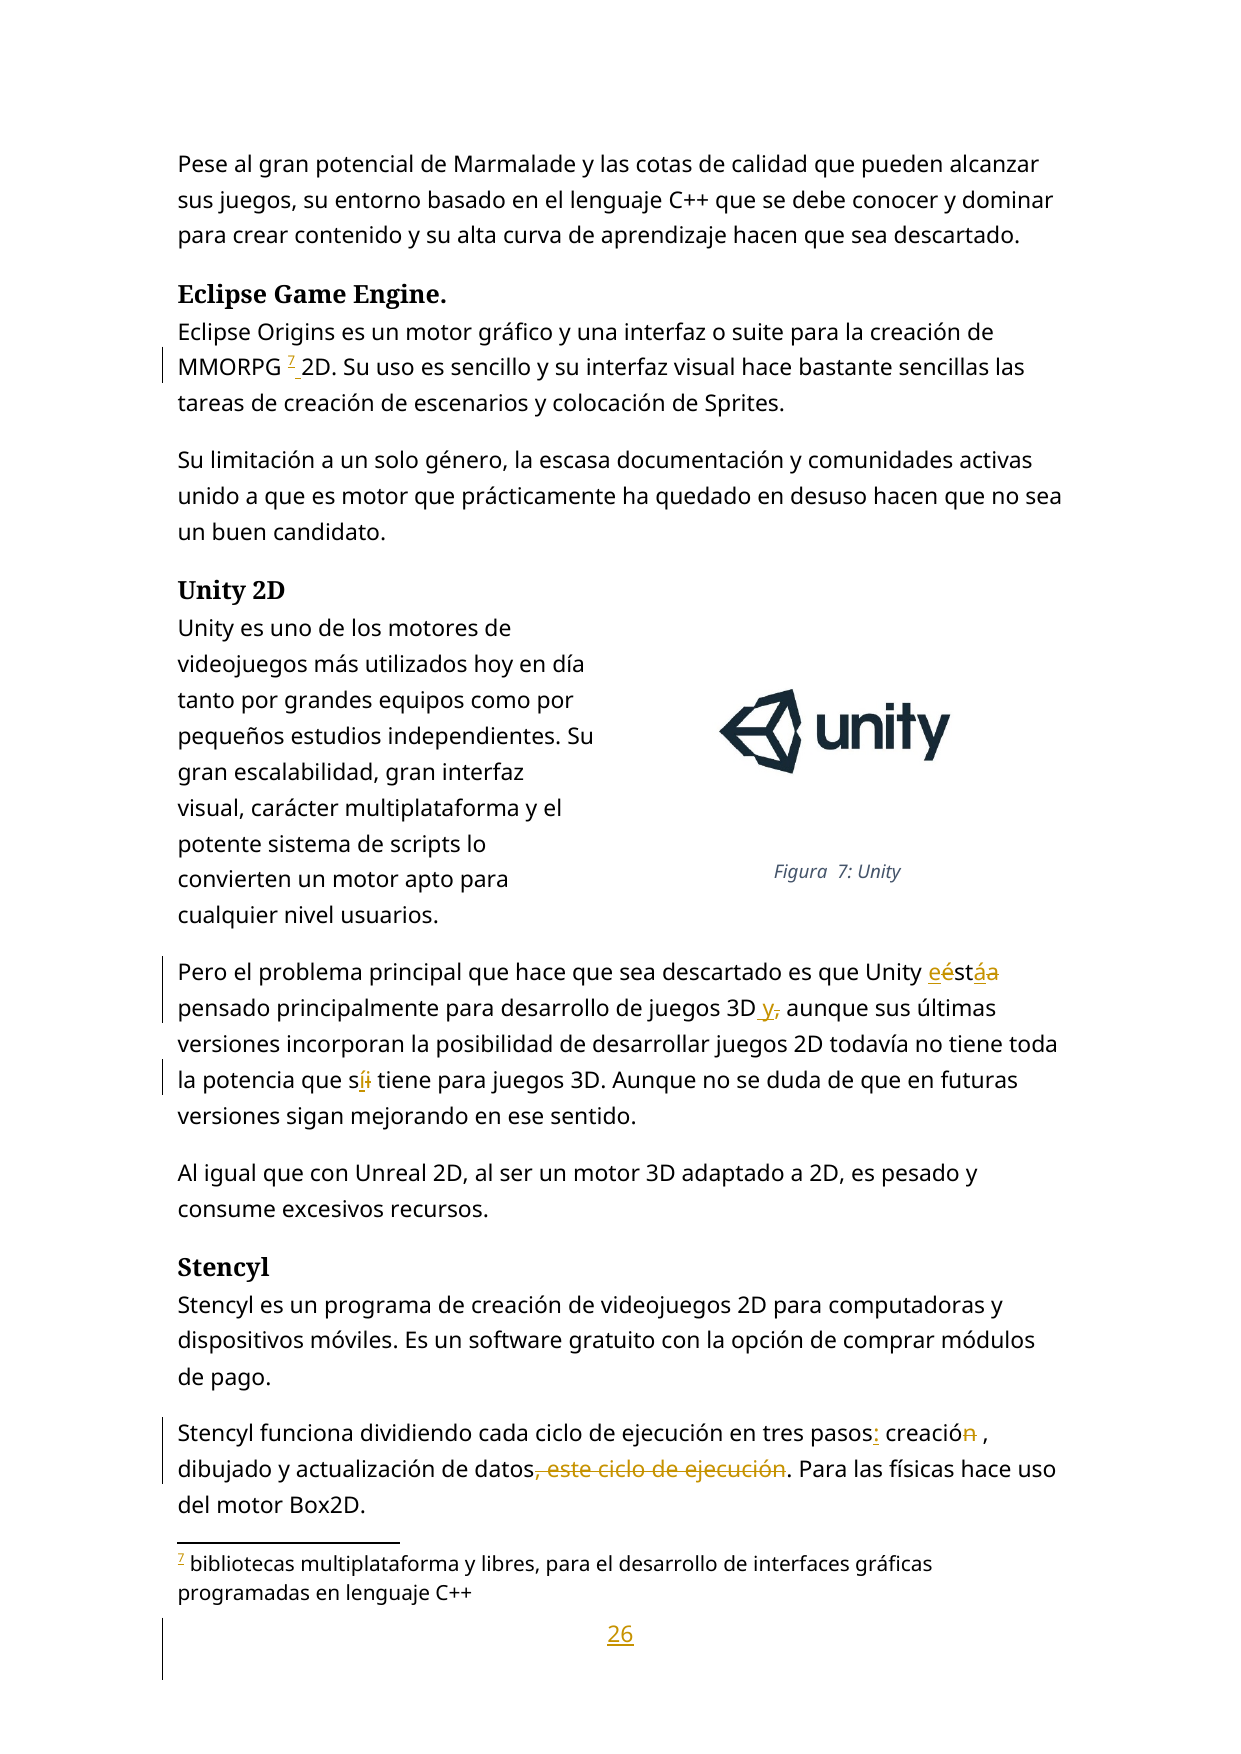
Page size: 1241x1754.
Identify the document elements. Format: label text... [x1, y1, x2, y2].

text Su limitación a un solo género, la escasa documentación y comunidades activas unido a que es motor que prácticamente ha quedado en desuso hacen que no sea un buen candidato. [177, 444, 1063, 547]
text Stencyl es un programa de creación de videojuegos 2D para computadoras y dispositivos móviles. Es un software gratuito con la opción de comprar módulos de pago. [177, 1288, 1063, 1392]
picture [613, 613, 1063, 850]
text Stencyl funciona dividiendo cada ciclo de ejecución en tres pasos creació , dibujado y actualización de datos. Para las físicas hace uso del motor Box2D. [177, 1417, 1063, 1520]
text Pero el problema principal que hace que sea descartado es que Unity st pensado principalmente para desarrollo de juegos 3D aunque sus últimas versiones incorporan la posibilidad de desarrollar juegos 2D todavía no tiene toda la potencia que s tiene para juegos 3D. Aunque no se duda de que en futuras versiones sigan mejorando en ese sentido. [177, 956, 1063, 1131]
text Al igual que con Unreal 2D, al ser un motor 3D adaptado a 2D, es pesado y consume excesivos recursos. [177, 1157, 1063, 1224]
subtitle Eclipse Game Engine. [177, 276, 1063, 310]
subtitle Stencyl [177, 1249, 1063, 1283]
text Pese al gran potencial de Marmalade y las cotas de calidad que pueden alcanzar sus juegos, su entorno basado en el lenguaje C++ que se debe conocer y dominar para crear contenido y su alta curva de aprendizaje hacen que sea descartado. [177, 148, 1063, 251]
text Eclipse Origins es un motor gráfico y una interfaz o suite para la creación de MMORPG 2D. Su uso es sencillo y su interfaz visual hace bastante sencillas las tareas de creación de escenarios y colocación de Sprites. [177, 315, 1063, 418]
subtitle Unity 2D [177, 573, 1063, 607]
